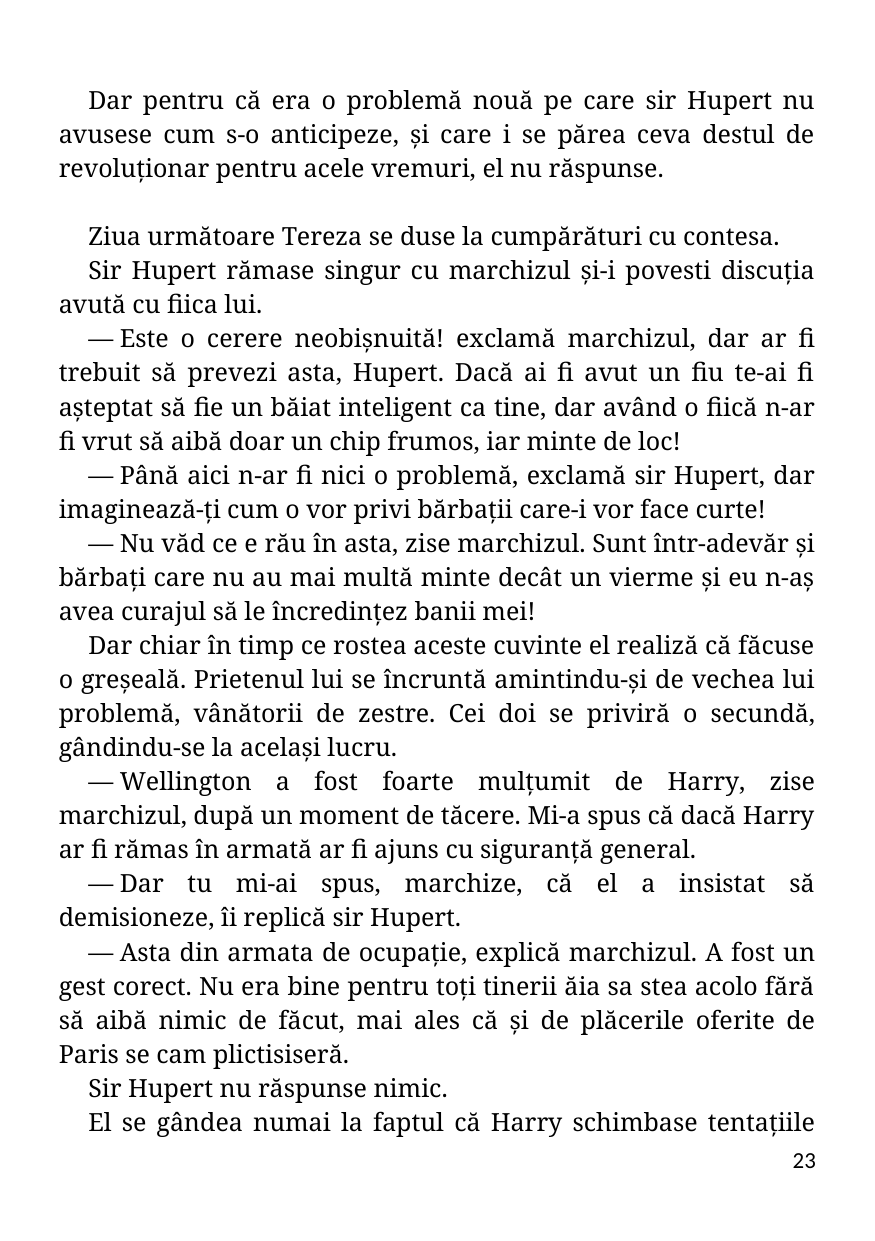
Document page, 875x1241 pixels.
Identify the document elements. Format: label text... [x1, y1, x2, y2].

text — Este o cerere neobișnuită! exclamă marchizul, dar ar fi trebuit să prevezi asta, Hupert. Dacă ai fi avut un fiu te-ai fi așteptat să fie un băiat inteligent ca tine, dar având o fiică n-ar fi vrut să aibă doar un chip frumos, iar minte de loc! [58, 321, 816, 457]
text Dar pentru că era o problemă nouă pe care sir Hupert nu avusese cum s-o anticipeze, și care i se părea ceva destul de revoluționar pentru acele vremuri, el nu răspunse. [58, 83, 816, 185]
text — Nu văd ce e rău în asta, zise marchizul. Sunt într-adevăr și bărbați care nu au mai multă minte decât un vierme și eu n-aș avea curajul să le încredințez banii mei! [58, 525, 816, 628]
text — Asta din armata de ocupație, explică marchizul. A fost un gest corect. Nu era bine pentru toți tinerii ăia sa stea acolo fără să aibă nimic de făcut, mai ales că și de plăcerile oferite de Paris se cam plictisiseră. [58, 934, 816, 1070]
text Sir Hupert nu răspunse nimic. [58, 1070, 816, 1104]
text — Dar tu mi-ai spus, marchize, că el a insistat să demisioneze, îi replică sir Hupert. [58, 866, 816, 934]
text Sir Hupert rămase singur cu marchizul și-i povesti discuția avută cu fiica lui. [58, 253, 816, 321]
text — Până aici n-ar fi nici o problemă, exclamă sir Hupert, dar imaginează-ți cum o vor privi bărbații care-i vor face curte! [58, 457, 816, 525]
text Ziua următoare Tereza se duse la cumpărături cu contesa. [58, 219, 816, 253]
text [58, 1104, 816, 1138]
text Dar chiar în timp ce rostea aceste cuvinte el realiză că făcuse o greșeală. Prietenul lui se încruntă amintindu-și de vechea lui problemă, vânătorii de zestre. Cei doi se priviră o secundă, gândindu-se la același lucru. [58, 628, 816, 764]
text — Wellington a fost foarte mulțumit de Harry, zise marchizul, după un moment de tăcere. Mi-a spus că dacă Harry ar fi rămas în armată ar fi ajuns cu siguranță general. [58, 764, 816, 866]
